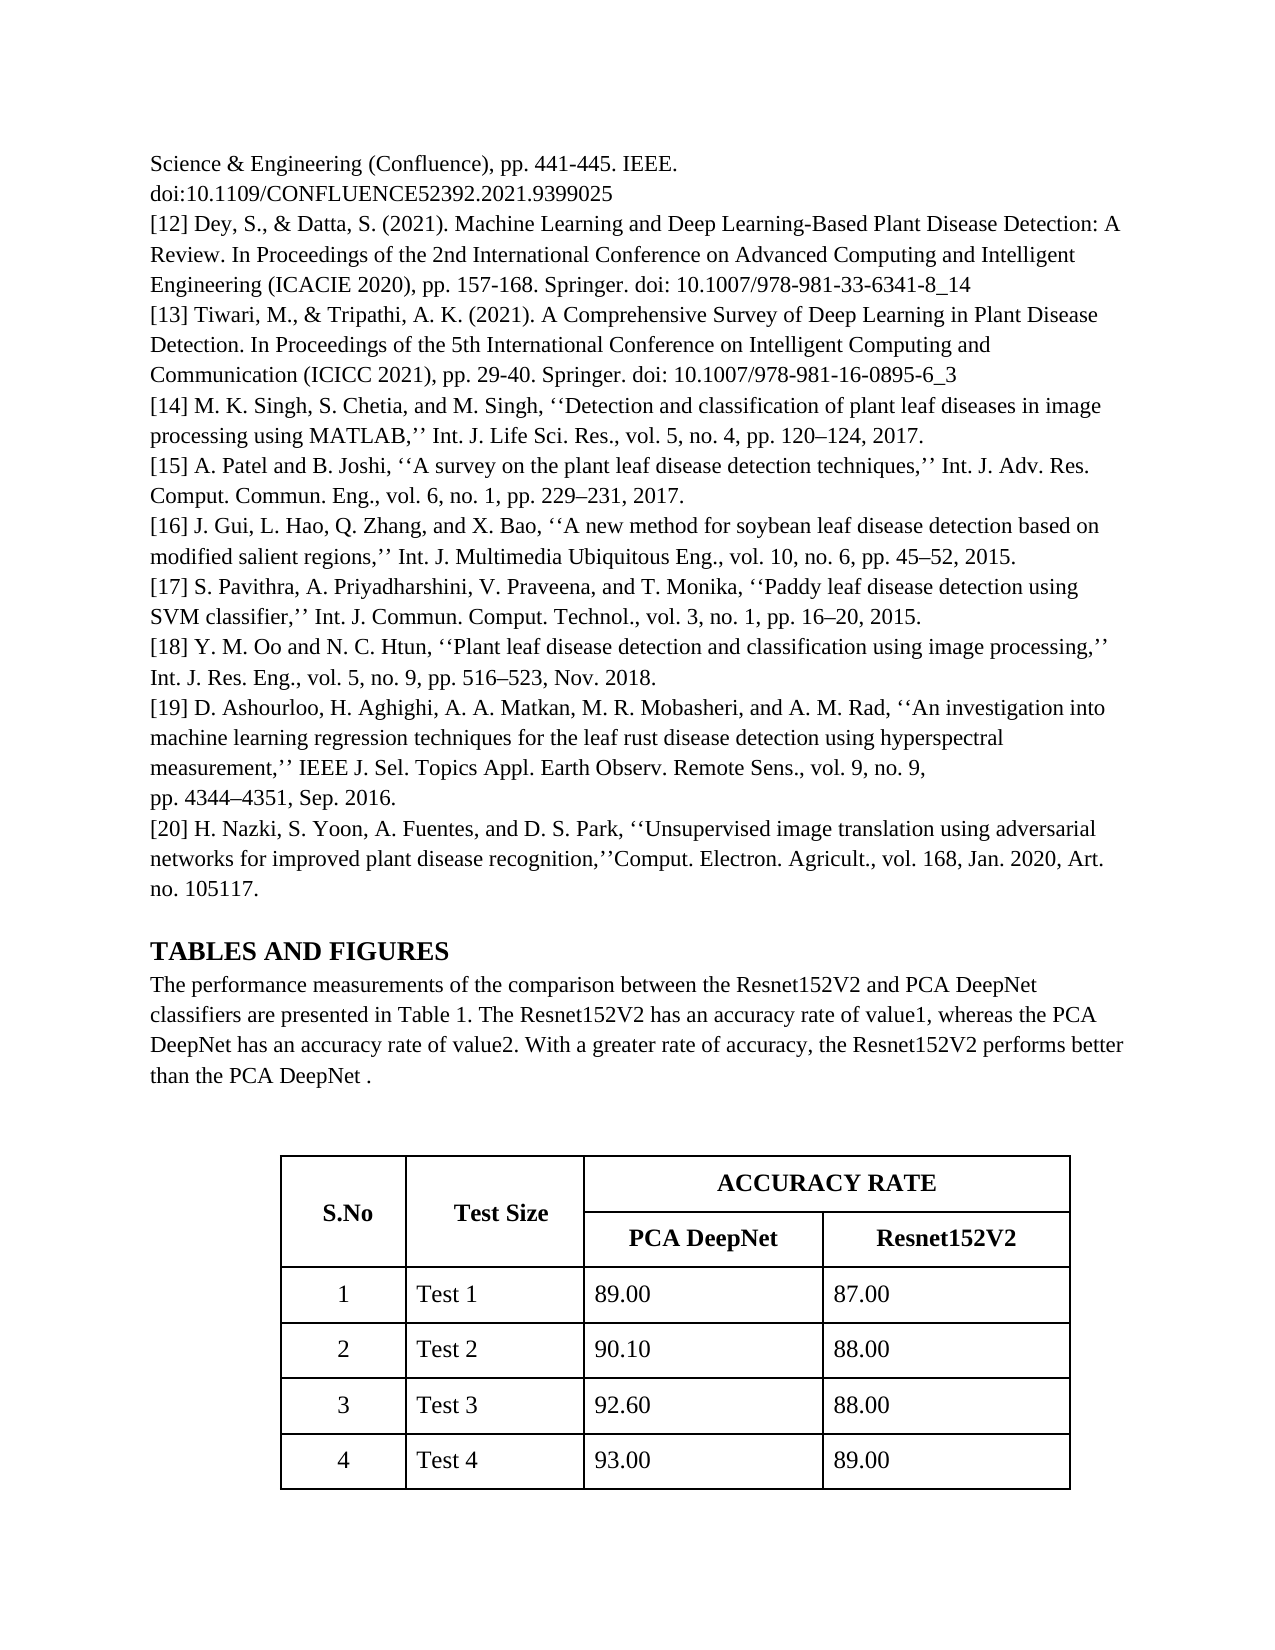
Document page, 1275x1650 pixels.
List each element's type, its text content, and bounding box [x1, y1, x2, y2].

text The performance measurements of the comparison between the Resnet152V2 and PCA DeepNet classifiers are presented in Table 1. The Resnet152V2 has an accuracy rate of value1, whereas the PCA DeepNet has an accuracy rate of value2. With a greater rate of accuracy, the Resnet152V2 performs better than the PCA DeepNet . [150, 971, 1125, 1088]
table_cell 89.00 [824, 1435, 1069, 1488]
table_header S.No [282, 1157, 405, 1266]
table_cell 88.00 [824, 1324, 1069, 1377]
table_cell Test 1 [407, 1268, 583, 1322]
text [13] Tiwari, M., & Tripathi, A. K. (2021). A Comprehensive Survey of Deep Learning in Plant Disease Detection. In Proceedings of the 5th International Conference on Intelligent Computing and Communication (ICICC 2021), pp. 29-40. Springer. doi: 10.1007/978-981-16-0895-6_3 [150, 301, 1125, 388]
table_cell 1 [282, 1268, 405, 1322]
text [17] S. Pavithra, A. Priyadharshini, V. Praveena, and T. Monika, ‘‘Paddy leaf disease detection using SVM classifier,’’ Int. J. Commun. Comput. Technol., vol. 3, no. 1, pp. 16–20, 2015. [150, 573, 1125, 629]
table_header Test Size [407, 1157, 583, 1266]
table_header ACCURACY RATE [585, 1157, 1069, 1211]
table_cell PCA DeepNet [585, 1213, 822, 1266]
text pp. 4344–4351, Sep. 2016. [150, 784, 1125, 811]
table_cell 90.10 [585, 1324, 822, 1377]
text TABLES AND FIGURES [150, 935, 1125, 967]
text [12] Dey, S., & Datta, S. (2021). Machine Learning and Deep Learning-Based Plant Disease Detection: A Review. In Proceedings of the 2nd International Conference on Advanced Computing and Intelligent Engineering (ICACIE 2020), pp. 157-168. Springer. doi: 10.1007/978-981-33-6341-8_14 [150, 210, 1125, 297]
table_cell 4 [282, 1435, 405, 1488]
text [16] J. Gui, L. Hao, Q. Zhang, and X. Bao, ‘‘A new method for soybean leaf disease detection based on modified salient regions,’’ Int. J. Multimedia Ubiquitous Eng., vol. 10, no. 6, pp. 45–52, 2015. [150, 512, 1125, 569]
table_cell 2 [282, 1324, 405, 1377]
text [14] M. K. Singh, S. Chetia, and M. Singh, ‘‘Detection and classification of plant leaf diseases in image processing using MATLAB,’’ Int. J. Life Sci. Res., vol. 5, no. 4, pp. 120–124, 2017. [150, 392, 1125, 448]
table_cell 89.00 [585, 1268, 822, 1322]
text [20] H. Nazki, S. Yoon, A. Fuentes, and D. S. Park, ‘‘Unsupervised image translation using adversarial networks for improved plant disease recognition,’’Comput. Electron. Agricult., vol. 168, Jan. 2020, Art. no. 105117. [150, 814, 1125, 901]
table_cell Test 3 [407, 1379, 583, 1433]
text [150, 150, 1125, 207]
table_cell 3 [282, 1379, 405, 1433]
table_cell 93.00 [585, 1435, 822, 1488]
text [18] Y. M. Oo and N. C. Htun, ‘‘Plant leaf disease detection and classification using image processing,’’ Int. J. Res. Eng., vol. 5, no. 9, pp. 516–523, Nov. 2018. [150, 633, 1125, 690]
table_cell 92.60 [585, 1379, 822, 1433]
table_cell Test 4 [407, 1435, 583, 1488]
text [15] A. Patel and B. Joshi, ‘‘A survey on the plant leaf disease detection techniques,’’ Int. J. Adv. Res. Comput. Commun. Eng., vol. 6, no. 1, pp. 229–231, 2017. [150, 452, 1125, 509]
text [19] D. Ashourloo, H. Aghighi, A. A. Matkan, M. R. Mobasheri, and A. M. Rad, ‘‘An investigation into machine learning regression techniques for the leaf rust disease detection using hyperspectral measurement,’’ IEEE J. Sel. Topics Appl. Earth Observ. Remote Sens., vol. 9, no. 9, [150, 694, 1125, 781]
table_cell 88.00 [824, 1379, 1069, 1433]
table_cell Resnet152V2 [824, 1213, 1069, 1266]
table_cell 87.00 [824, 1268, 1069, 1322]
table_cell Test 2 [407, 1324, 583, 1377]
